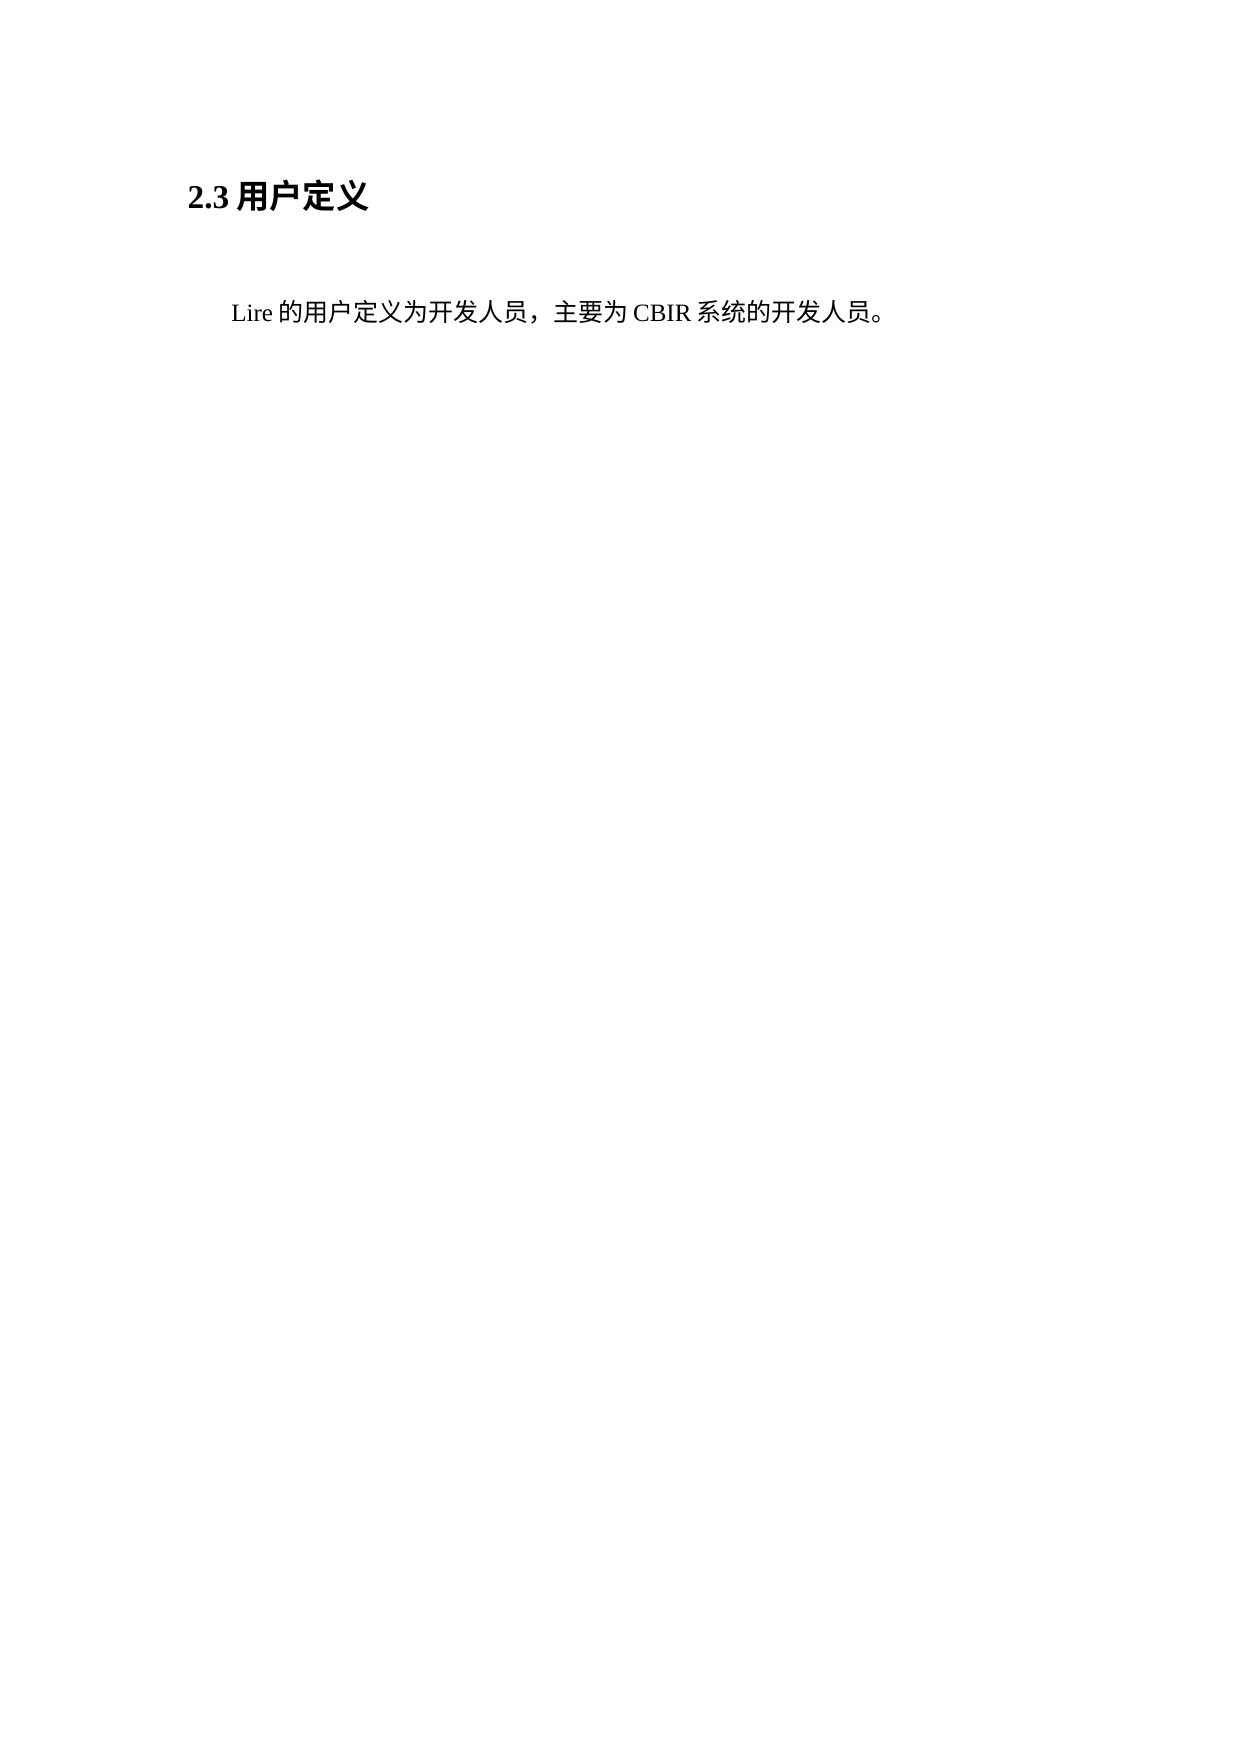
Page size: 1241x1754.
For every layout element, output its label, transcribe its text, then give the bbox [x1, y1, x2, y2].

text Lire的用户定义为开发人员，主要为CBIR系统的开发人员。 [187, 278, 1053, 343]
subtitle 2.3用户定义 [187, 162, 1053, 227]
